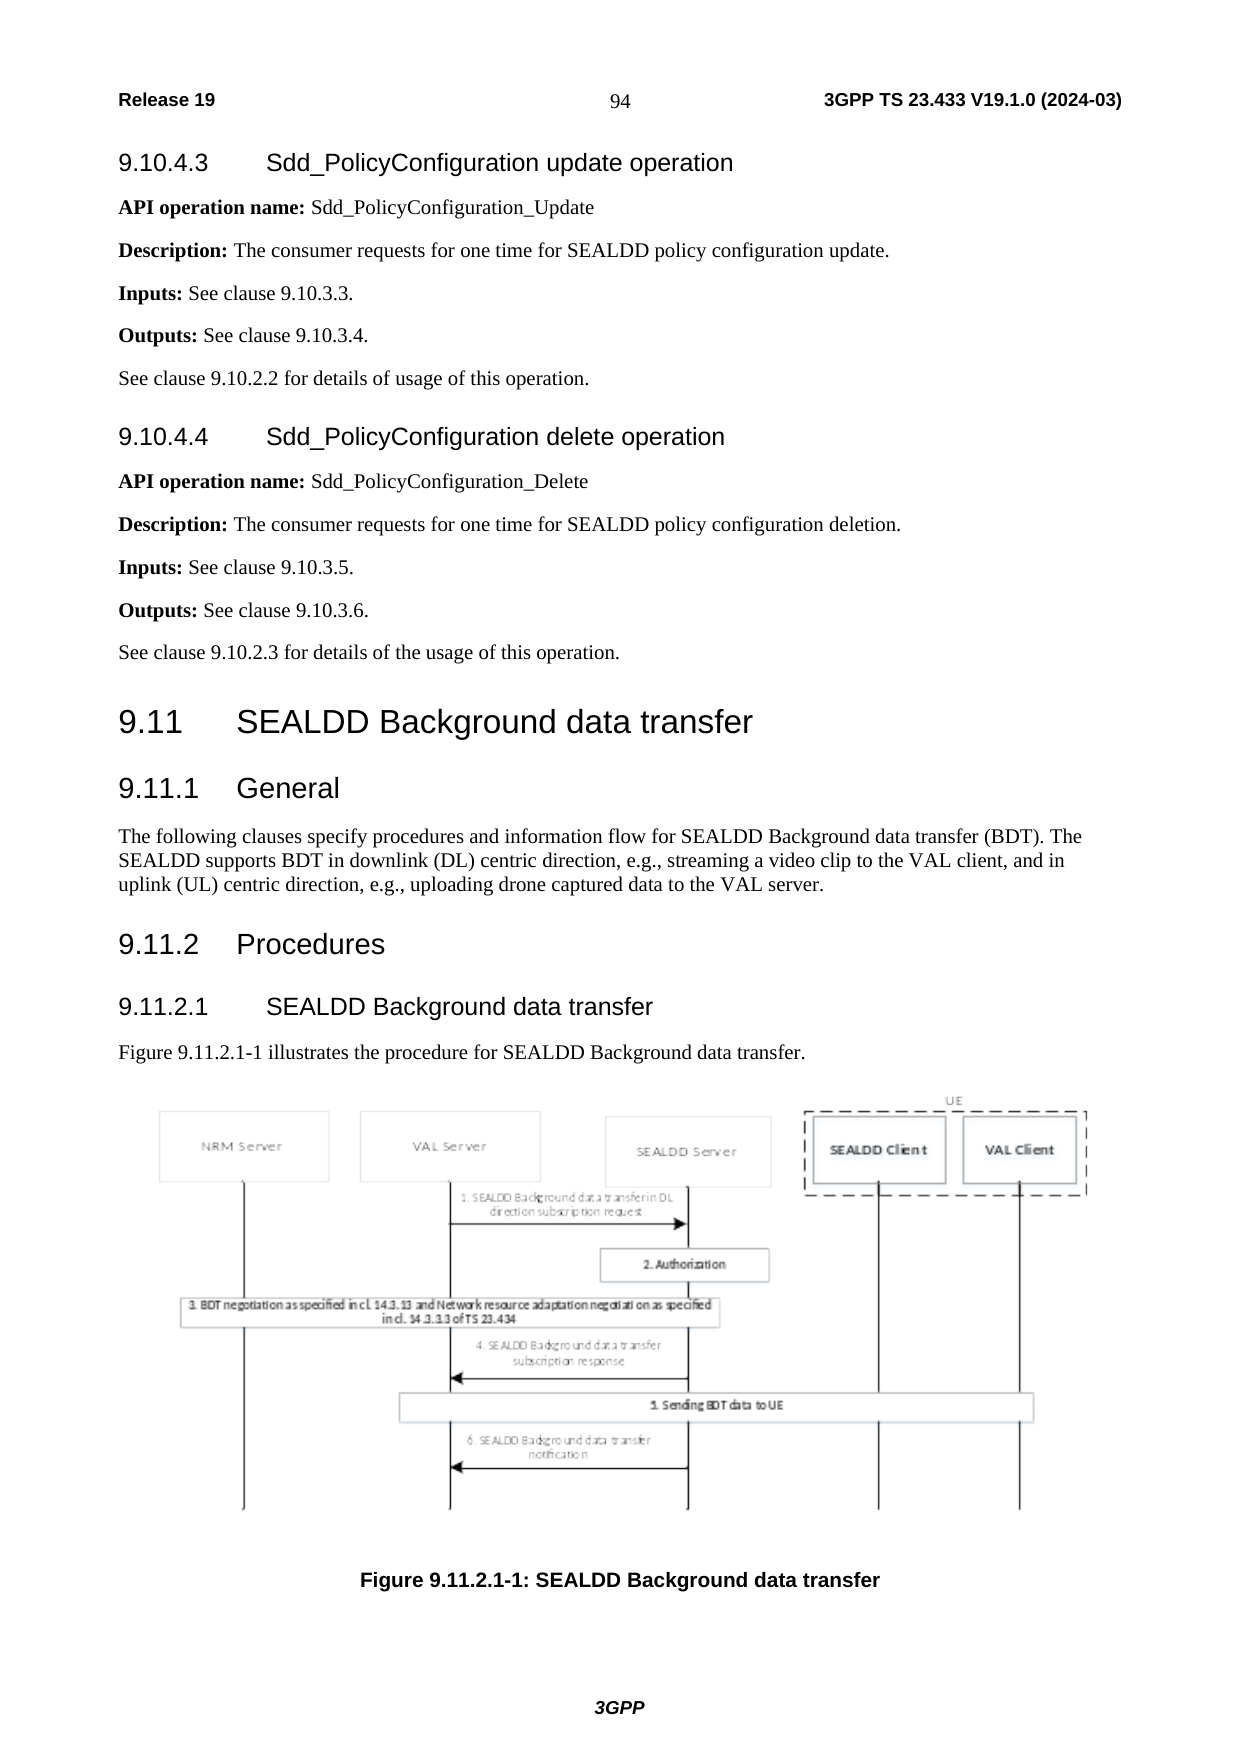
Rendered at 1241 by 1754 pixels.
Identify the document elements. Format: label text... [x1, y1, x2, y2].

text Description: The consumer requests for one time for SEALDD policy configuration deletion. [118, 512, 1122, 536]
subtitle 9.10.4.4 Sdd_PolicyConfiguration delete operation [118, 422, 1122, 450]
text Inputs: See clause 9.10.3.3. [118, 281, 1122, 305]
text See clause 9.10.2.2 for details of usage of this operation. [118, 366, 1122, 390]
text Figure 9.11.2.1-1: SEALDD Background data transfer [118, 1568, 1122, 1592]
subtitle 9.10.4.3 Sdd_PolicyConfiguration update operation [118, 147, 1122, 176]
text See clause 9.10.2.3 for details of the usage of this operation. [118, 640, 1122, 664]
text Inputs: See clause 9.10.3.5. [118, 555, 1122, 579]
subtitle 9.11.1 General [118, 772, 1122, 805]
text API operation name: Sdd_PolicyConfiguration_Delete [118, 469, 1122, 493]
text The following clauses specify procedures and information flow for SEALDD Background data transfer (BDT). The SEALDD supports BDT in downlink (DL) centric direction, e.g., streaming a video clip to the VAL client, and in uplink (UL) centric direction, e.g., uploading drone captured data to the VAL server. [118, 824, 1122, 896]
subtitle 9.11 SEALDD Background data transfer [118, 702, 1122, 740]
text Description: The consumer requests for one time for SEALDD policy configuration update. [118, 238, 1122, 262]
subtitle 9.11.2.1 SEALDD Background data transfer [118, 992, 1122, 1021]
subtitle 9.11.2 Procedures [118, 927, 1122, 961]
text API operation name: Sdd_PolicyConfiguration_Update [118, 195, 1122, 219]
text Outputs: See clause 9.10.3.4. [118, 323, 1122, 347]
text Outputs: See clause 9.10.3.6. [118, 597, 1122, 622]
text Figure 9.11.2.1-1 illustrates the procedure for SEALDD Background data transfer. [118, 1039, 1122, 1064]
